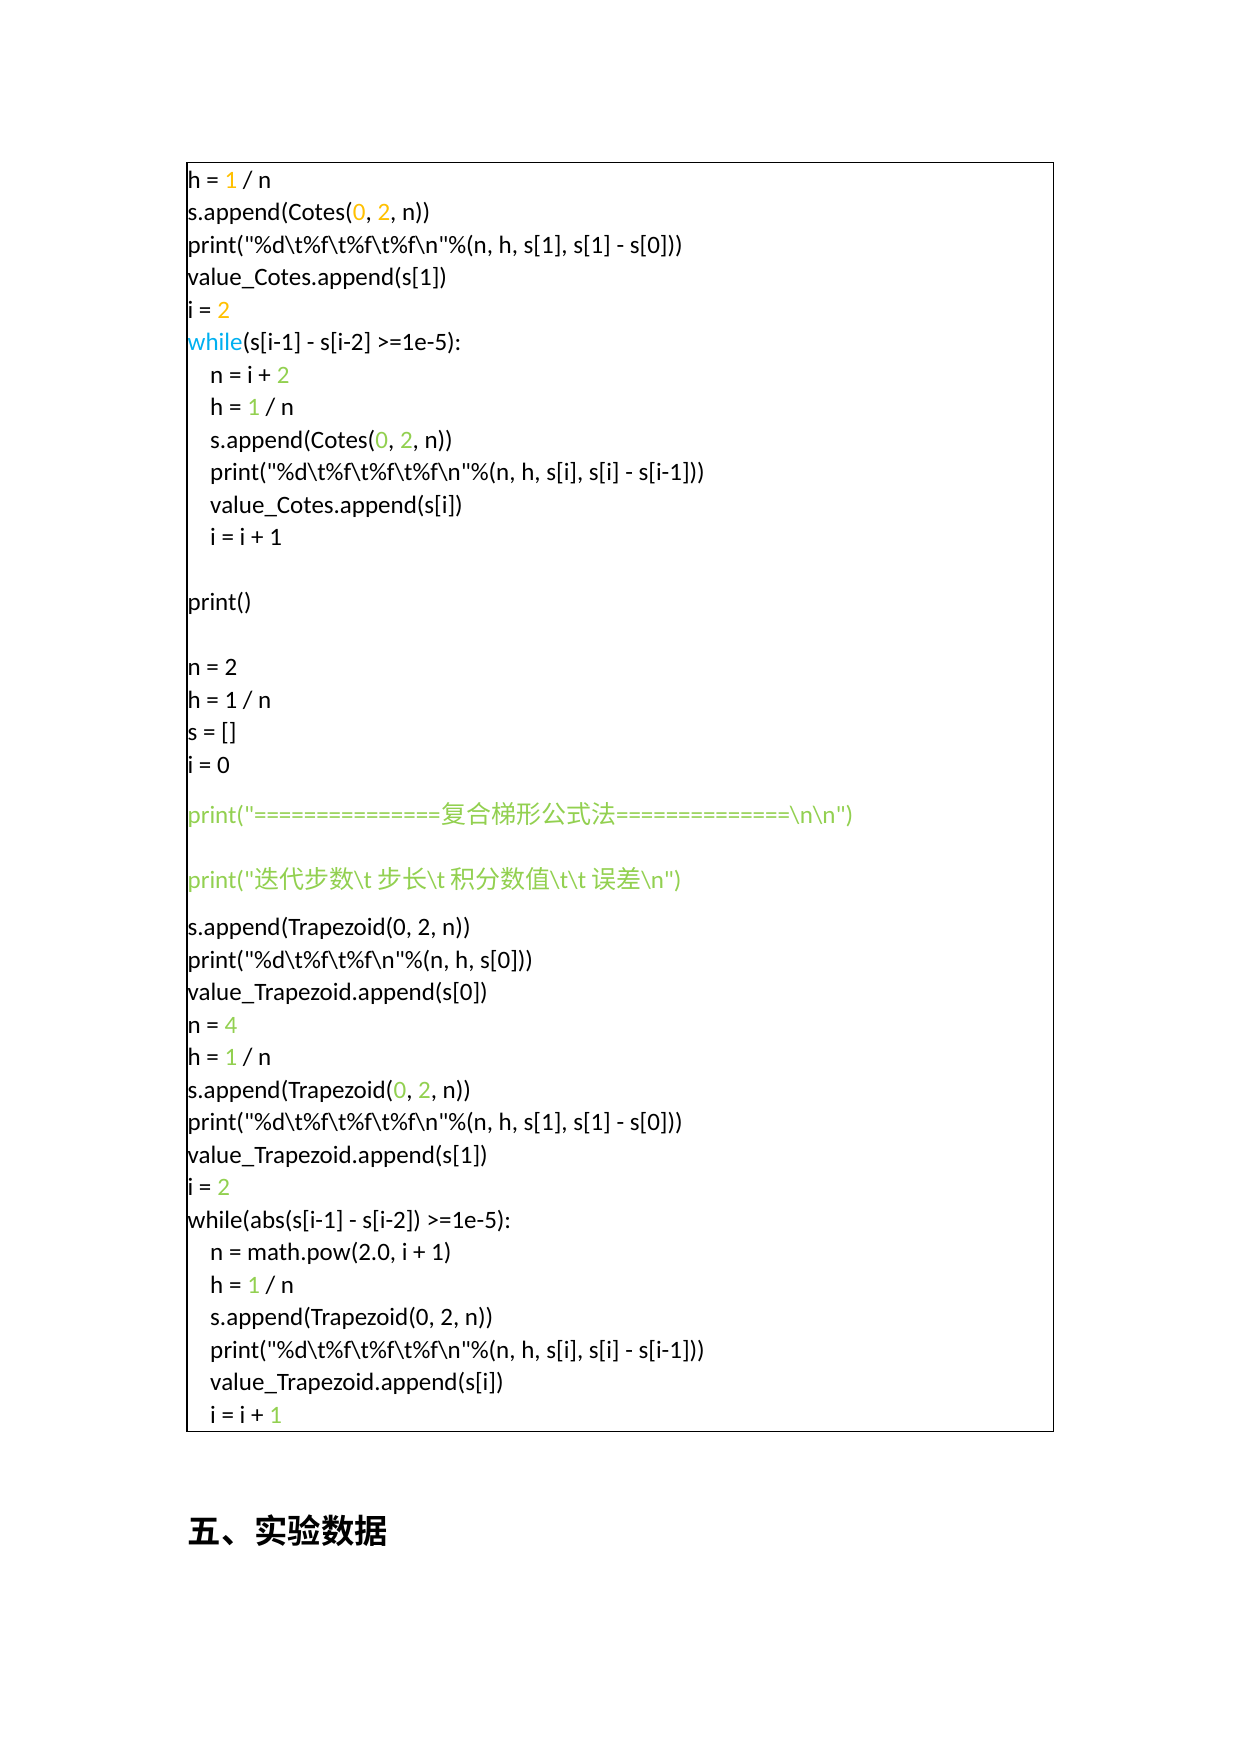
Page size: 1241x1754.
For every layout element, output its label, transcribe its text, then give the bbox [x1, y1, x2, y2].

text n = math.pow(2.0, i + 1) [188, 1236, 1053, 1268]
text print() [188, 586, 1053, 618]
text s.append(Trapezoid(0, 2, n)) [188, 1301, 1053, 1333]
text n = 2 [188, 651, 1053, 683]
text n = 4 [188, 1008, 1053, 1041]
text value_Trapezoid.append(s[1]) [188, 1138, 1053, 1171]
text i = i + 1 [188, 1397, 1053, 1431]
text h = 1 / n [188, 391, 1053, 423]
text s.append(Cotes(0, 2, n)) [188, 423, 1053, 456]
text h = 1 / n [188, 163, 1053, 196]
text print("%d\t%f\t%f\t%f\n"%(n, h, s[1], s[1] - s[0])) [188, 1106, 1053, 1138]
text print("%d\t%f\t%f\t%f\n"%(n, h, s[i], s[i] - s[i-1])) [188, 1333, 1053, 1366]
text while(s[i-1] - s[i-2] >=1e-5): [188, 326, 1053, 358]
text h = 1 / n [188, 1268, 1053, 1301]
text i = 2 [188, 1171, 1053, 1203]
text h = 1 / n [188, 1041, 1053, 1073]
text value_Cotes.append(s[1]) [188, 261, 1053, 293]
text print("%d\t%f\t%f\t%f\n"%(n, h, s[i], s[i] - s[i-1])) [188, 456, 1053, 488]
text value_Trapezoid.append(s[0]) [188, 976, 1053, 1008]
text print("迭代步数\t步长\t积分数值\t\t误差\n") [188, 846, 1053, 911]
text s.append(Trapezoid(0, 2, n)) [188, 911, 1053, 943]
text h = 1 / n [188, 683, 1053, 716]
text s = [] [188, 716, 1053, 748]
text i = 0 [188, 748, 1053, 781]
text i = i + 1 [188, 521, 1053, 553]
text i = 2 [188, 293, 1053, 326]
text s.append(Cotes(0, 2, n)) [188, 196, 1053, 228]
text n = i + 2 [188, 358, 1053, 391]
text print("%d\t%f\t%f\n"%(n, h, s[0])) [188, 943, 1053, 976]
text print("===============复合梯形公式法==============\n\n") [188, 781, 1053, 846]
text print("%d\t%f\t%f\t%f\n"%(n, h, s[1], s[1] - s[0])) [188, 228, 1053, 261]
text value_Trapezoid.append(s[i]) [188, 1366, 1053, 1397]
text value_Cotes.append(s[i]) [188, 488, 1053, 521]
list 五、实验数据 [187, 1497, 1053, 1562]
text while(abs(s[i-1] - s[i-2]) >=1e-5): [188, 1203, 1053, 1236]
text s.append(Trapezoid(0, 2, n)) [188, 1073, 1053, 1106]
